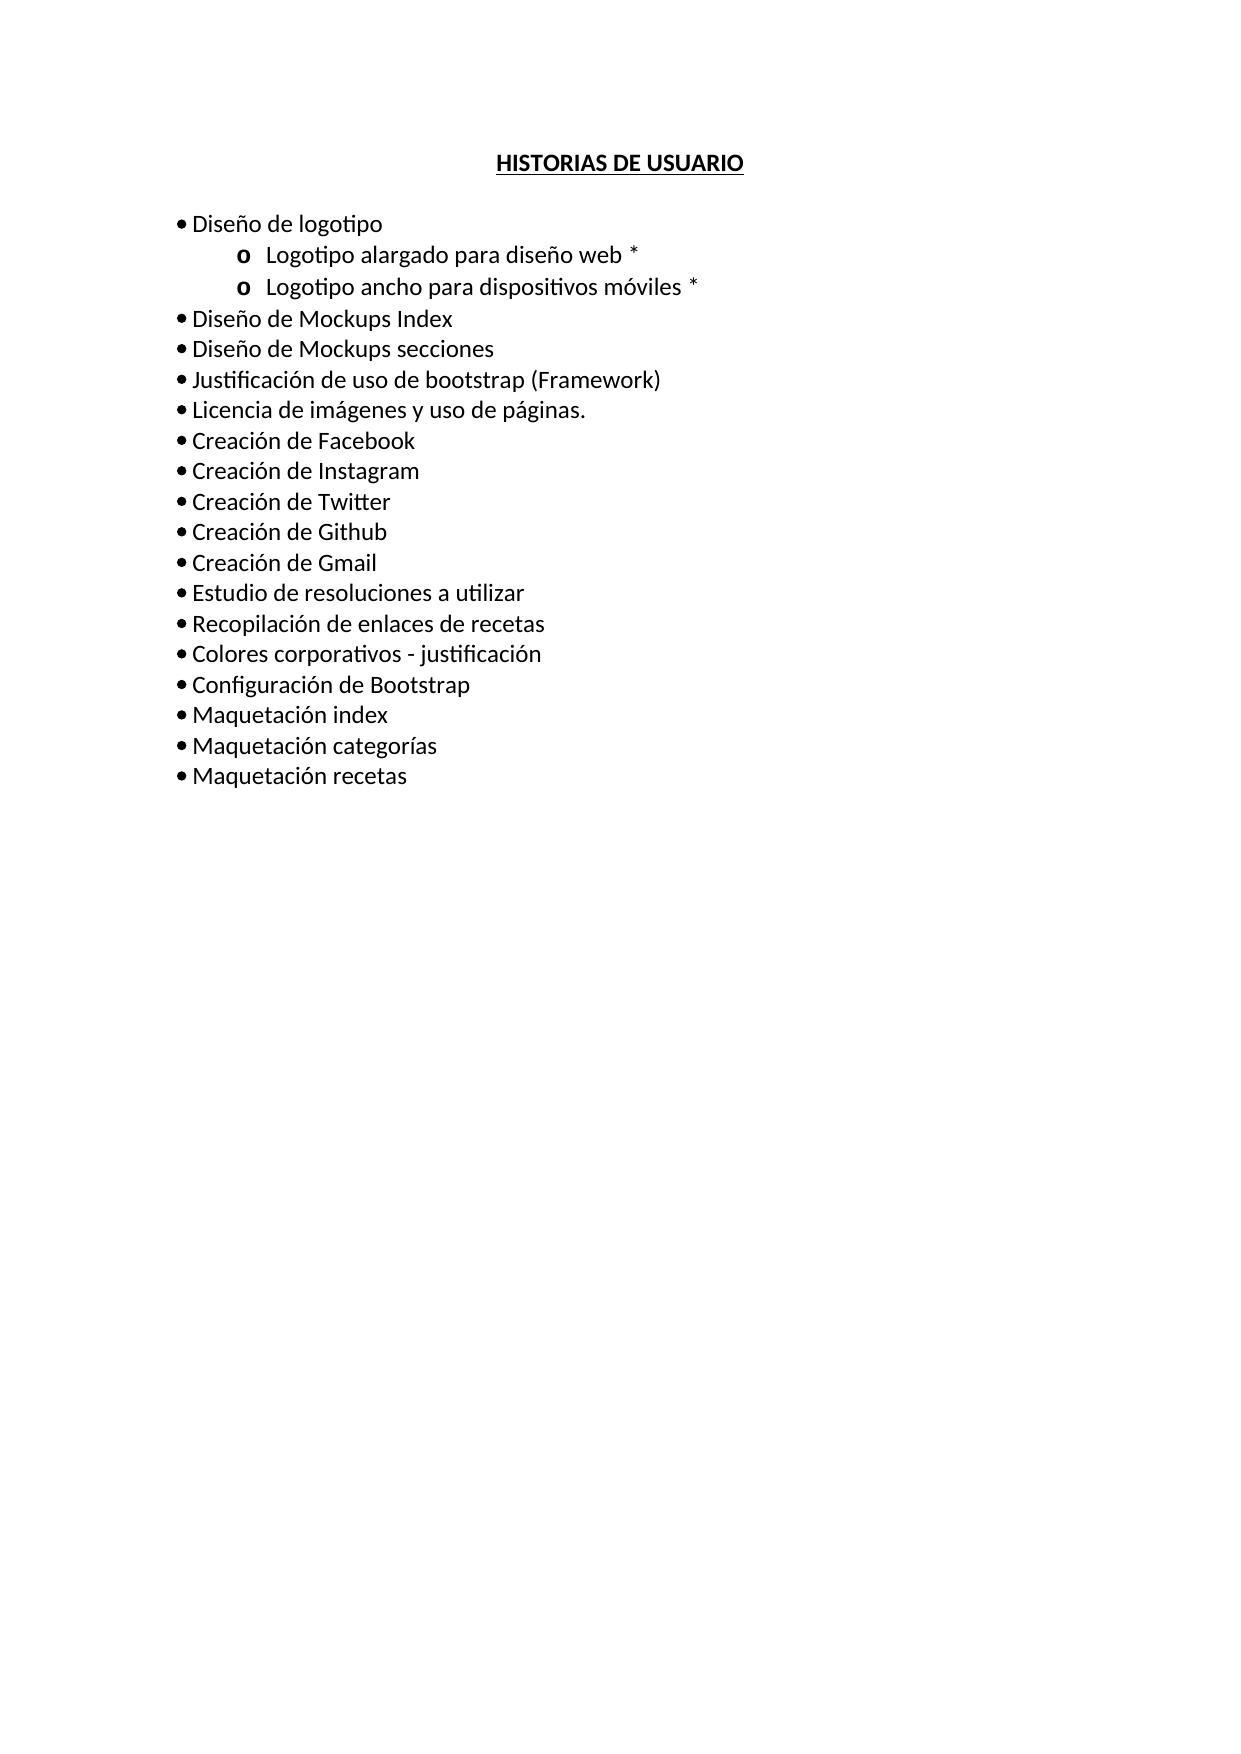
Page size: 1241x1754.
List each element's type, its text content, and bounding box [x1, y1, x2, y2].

list Recopilación de enlaces de recetas [177, 608, 1063, 638]
list Colores corporativos - justificación [177, 638, 1063, 669]
list Estudio de resoluciones a utilizar [177, 577, 1063, 608]
list Creación de Github [177, 516, 1063, 547]
list Creación de Gmail [177, 547, 1063, 577]
list Maquetación recetas [177, 761, 1063, 791]
list Creación de Instagram [177, 455, 1063, 486]
list Creación de Twitter [177, 486, 1063, 516]
list Diseño de Mockups secciones [177, 333, 1063, 364]
list Licencia de imágenes y uso de páginas. [177, 394, 1063, 425]
list Diseño de Mockups Index [177, 303, 1063, 333]
list Diseño de logotipo [177, 209, 1063, 239]
list Creación de Facebook [177, 425, 1063, 455]
list Logotipo ancho para dispositivos móviles * [236, 271, 1063, 303]
list Configuración de Bootstrap [177, 669, 1063, 699]
text HISTORIAS DE USUARIO [177, 148, 1063, 178]
list Maquetación categorías [177, 730, 1063, 761]
list Justificación de uso de bootstrap (Framework) [177, 364, 1063, 394]
list Maquetación index [177, 699, 1063, 730]
list Logotipo alargado para diseño web * [236, 239, 1063, 271]
